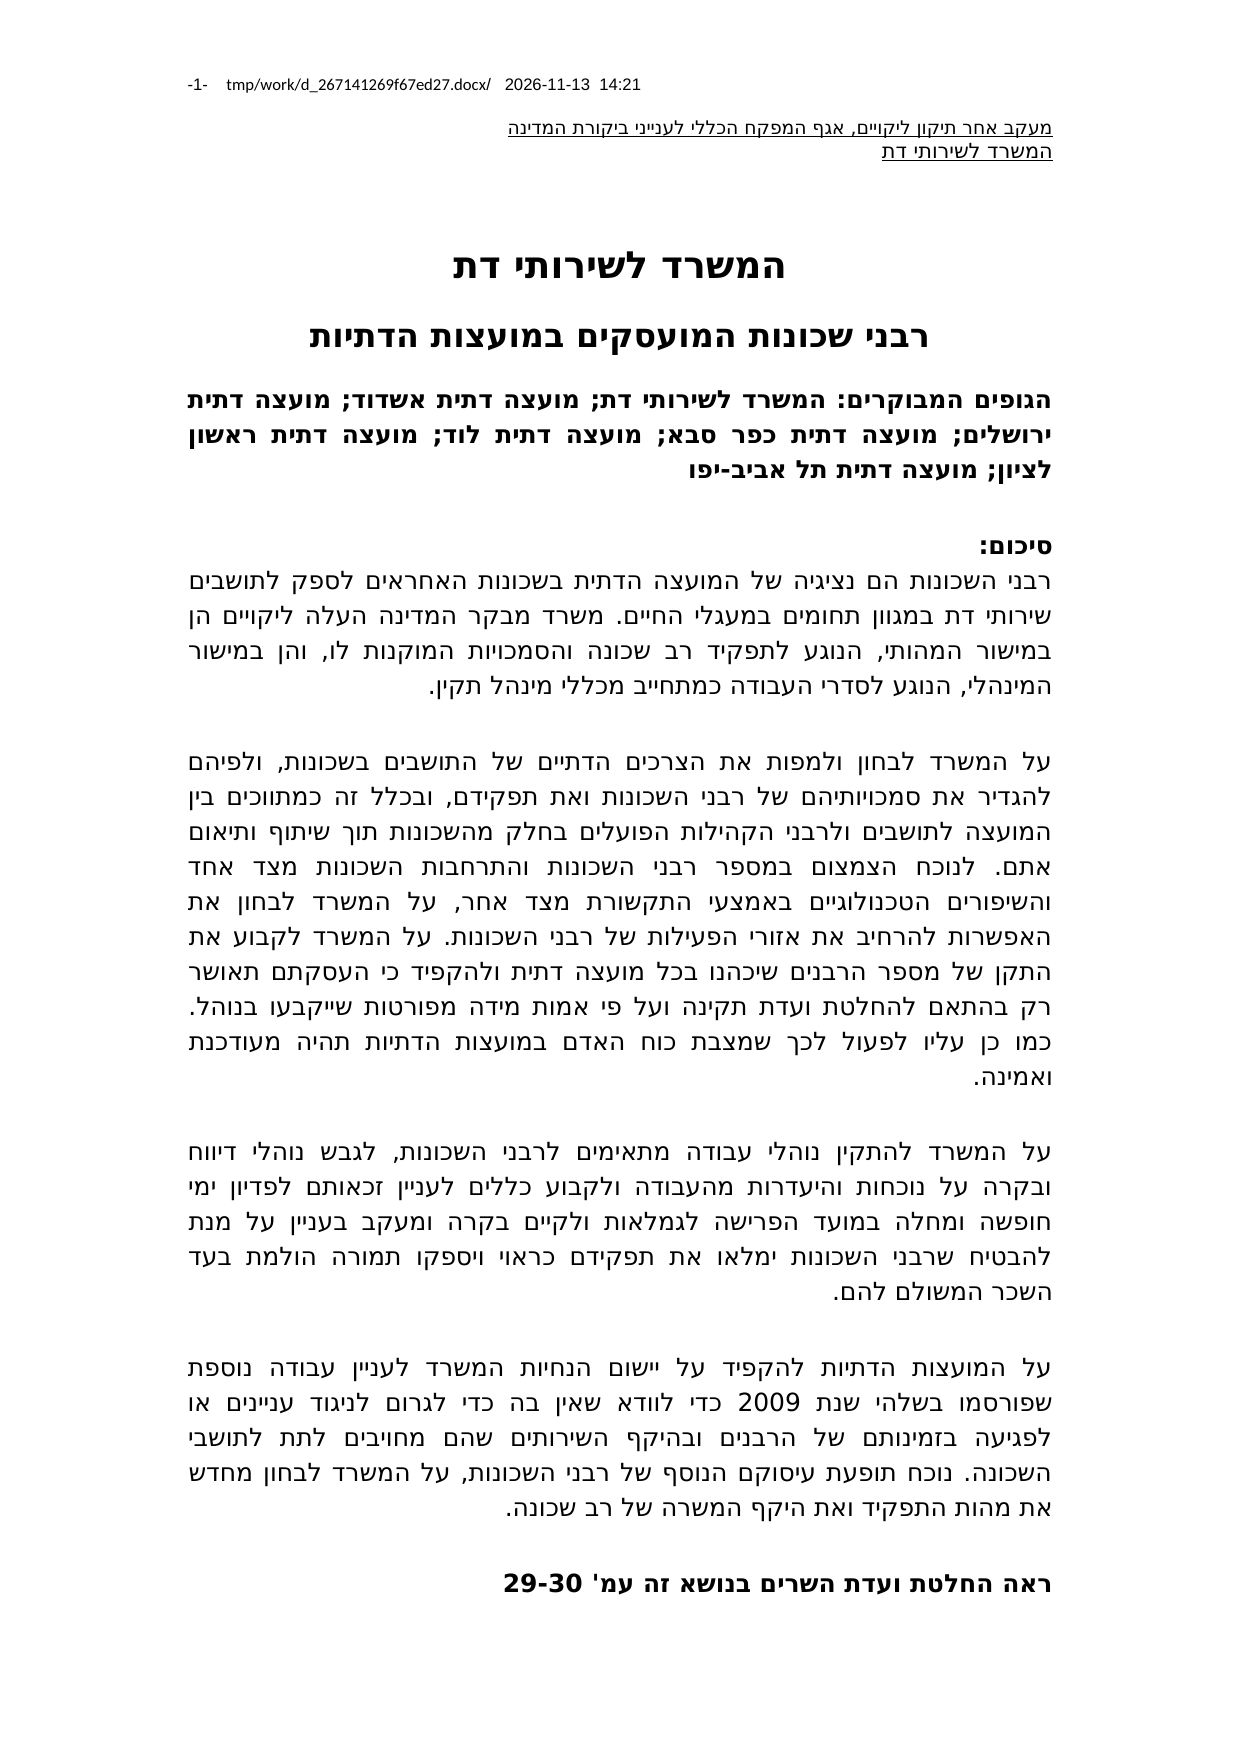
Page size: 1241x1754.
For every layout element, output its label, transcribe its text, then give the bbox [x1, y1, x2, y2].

text על המועצות הדתיות להקפיד על יישום הנחיות המשרד לעניין עבודה נוספת שפורסמו בשלהי שנת 2009 כדי לוודא שאין בה כדי לגרום לניגוד עניינים או לפגיעה בזמינותם של הרבנים ובהיקף השירותים שהם מחויבים לתת לתושבי השכונה. נוכח תופעת עיסוקם הנוסף של רבני השכונות, על המשרד לבחון מחדש את מהות התפקיד ואת היקף המשרה של רב שכונה. [187, 1353, 1053, 1523]
text רבני שכונות המועסקים במועצות הדתיות [187, 317, 1053, 356]
text על המשרד להתקין נוהלי עבודה מתאימים לרבני השכונות, לגבש נוהלי דיווח ובקרה על נוכחות והיעדרות מהעבודה ולקבוע כללים לעניין זכאותם לפדיון ימי חופשה ומחלה במועד הפרישה לגמלאות ולקיים בקרה ומעקב בעניין על מנת להבטיח שרבני השכונות ימלאו את תפקידם כראוי ויספקו תמורה הולמת בעד השכר המשולם להם. [187, 1138, 1053, 1307]
text סיכום: [187, 531, 1053, 560]
text רבני השכונות הם נציגיה של המועצה הדתית בשכונות האחראים לספק לתושבים שירותי דת במגוון תחומים במעגלי החיים. משרד מבקר המדינה העלה ליקויים הן במישור המהותי, הנוגע לתפקיד רב שכונה והסמכויות המוקנות לו, והן במישור המינהלי, הנוגע לסדרי העבודה כמתחייב מכללי מינהל תקין. [187, 566, 1053, 700]
text ראה החלטת ועדת השרים בנושא זה עמ' 29-30 [187, 1569, 1053, 1598]
text הגופים המבוקרים: המשרד לשירותי דת; מועצה דתית אשדוד; מועצה דתית ירושלים; מועצה דתית כפר סבא; מועצה דתית לוד; מועצה דתית ראשון לציון; מועצה דתית תל אביב-יפו [187, 385, 1053, 484]
text המשרד לשירותי דת [187, 244, 1053, 287]
text על המשרד לבחון ולמפות את הצרכים הדתיים של התושבים בשכונות, ולפיהם להגדיר את סמכויותיהם של רבני השכונות ואת תפקידם, ובכלל זה כמתווכים בין המועצה לתושבים ולרבני הקהילות הפועלים בחלק מהשכונות תוך שיתוף ותיאום אתם. לנוכח הצמצום במספר רבני השכונות והתרחבות השכונות מצד אחד והשיפורים הטכנולוגיים באמצעי התקשורת מצד אחר, על המשרד לבחון את האפשרות להרחיב את אזורי הפעילות של רבני השכונות. על המשרד לקבוע את התקן של מספר הרבנים שיכהנו בכל מועצה דתית ולהקפיד כי העסקתם תאושר רק בהתאם להחלטת ועדת תקינה ועל פי אמות מידה מפורטות שייקבעו בנוהל. כמו כן עליו לפעול לכך שמצבת כוח האדם במועצות הדתיות תהיה מעודכנת ואמינה. [187, 747, 1053, 1091]
